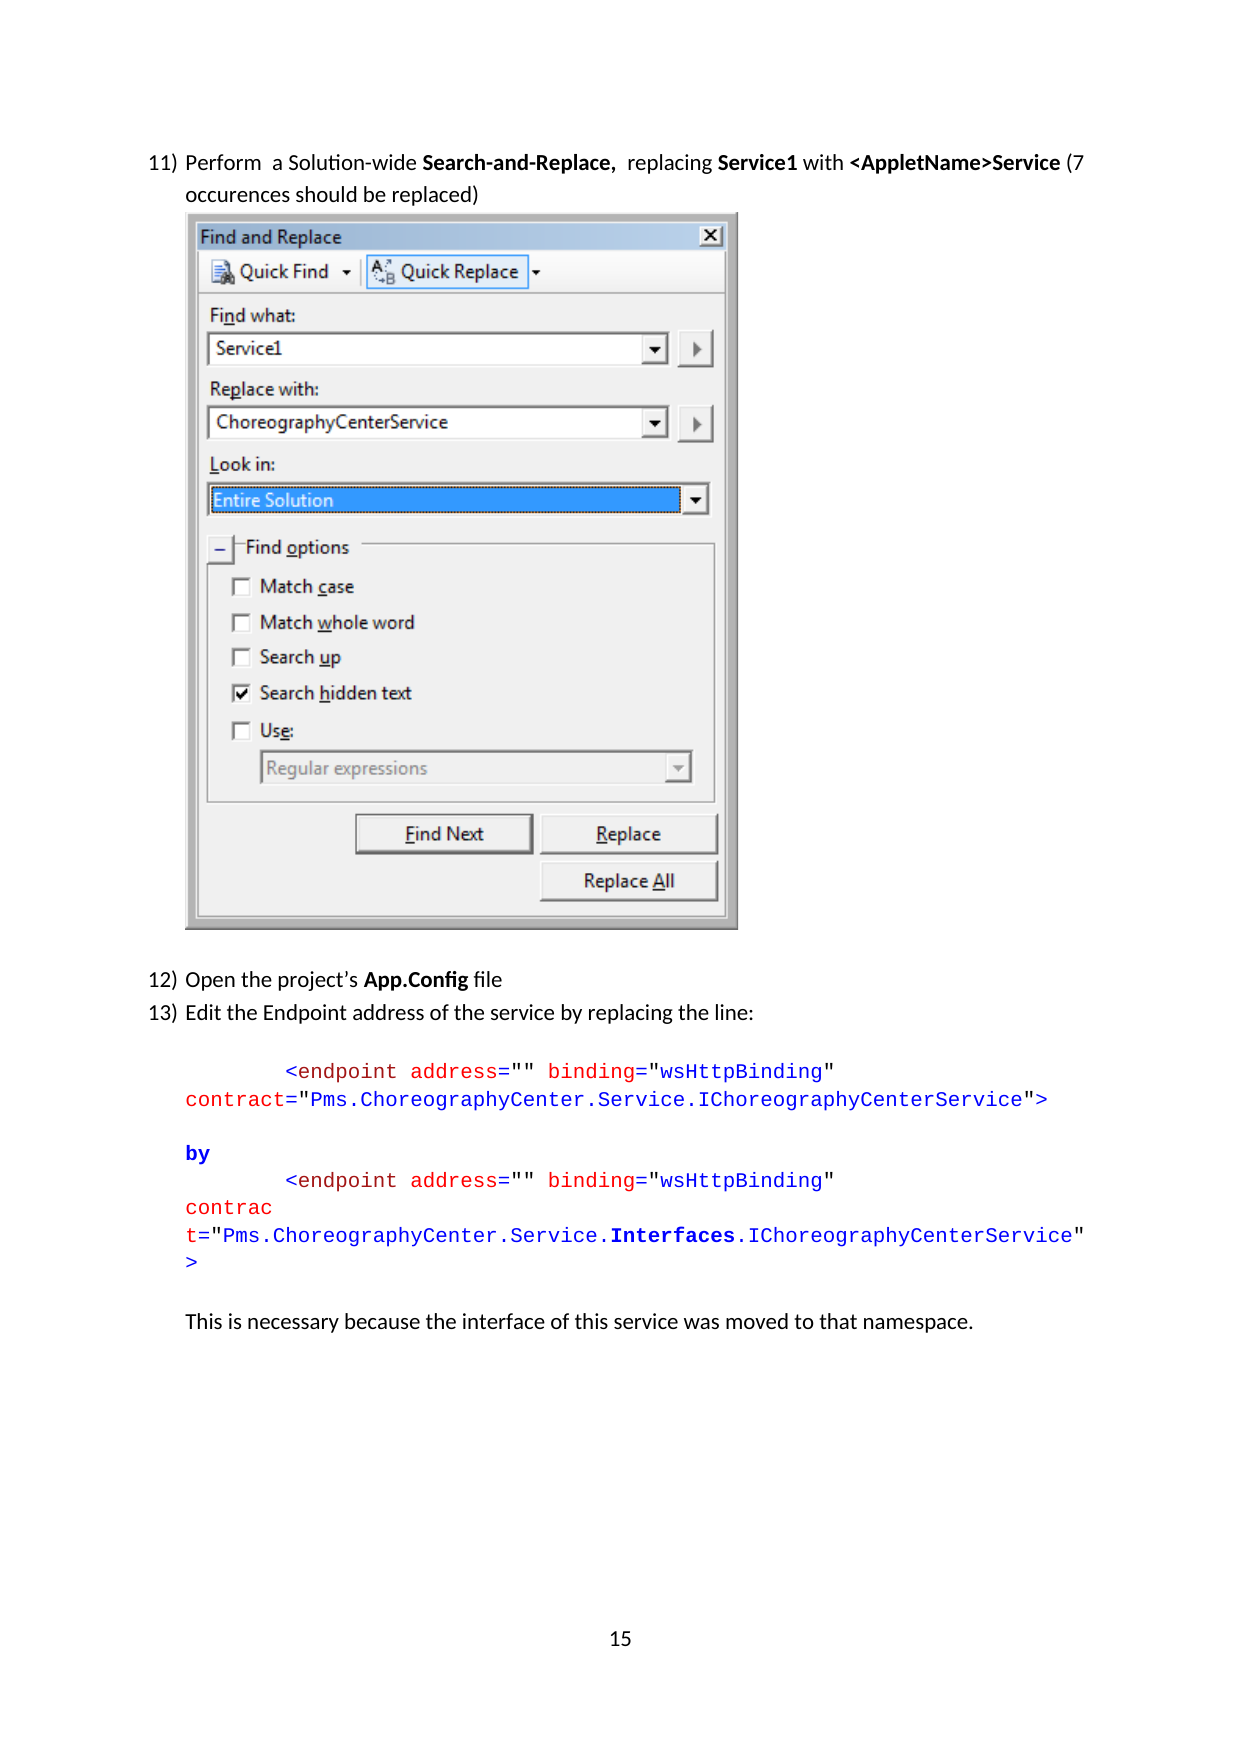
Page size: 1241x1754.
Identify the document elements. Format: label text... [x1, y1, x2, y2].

picture [185, 212, 739, 930]
list Open the project’s App.Config file [148, 966, 1093, 993]
list Edit the Endpoint address of the service by replacing the line: <endpoint address="" binding="wsHttpBinding" contract="Pms.ChoreographyCenter.Service.IChoreographyCenterService"> by <endpoint address="" binding="wsHttpBinding" contract="Pms.ChoreographyCenter.Service.Interfaces.IChoreographyCenterService"> This is necessary because the interface of this service was moved to that namespace. [148, 998, 1093, 1367]
